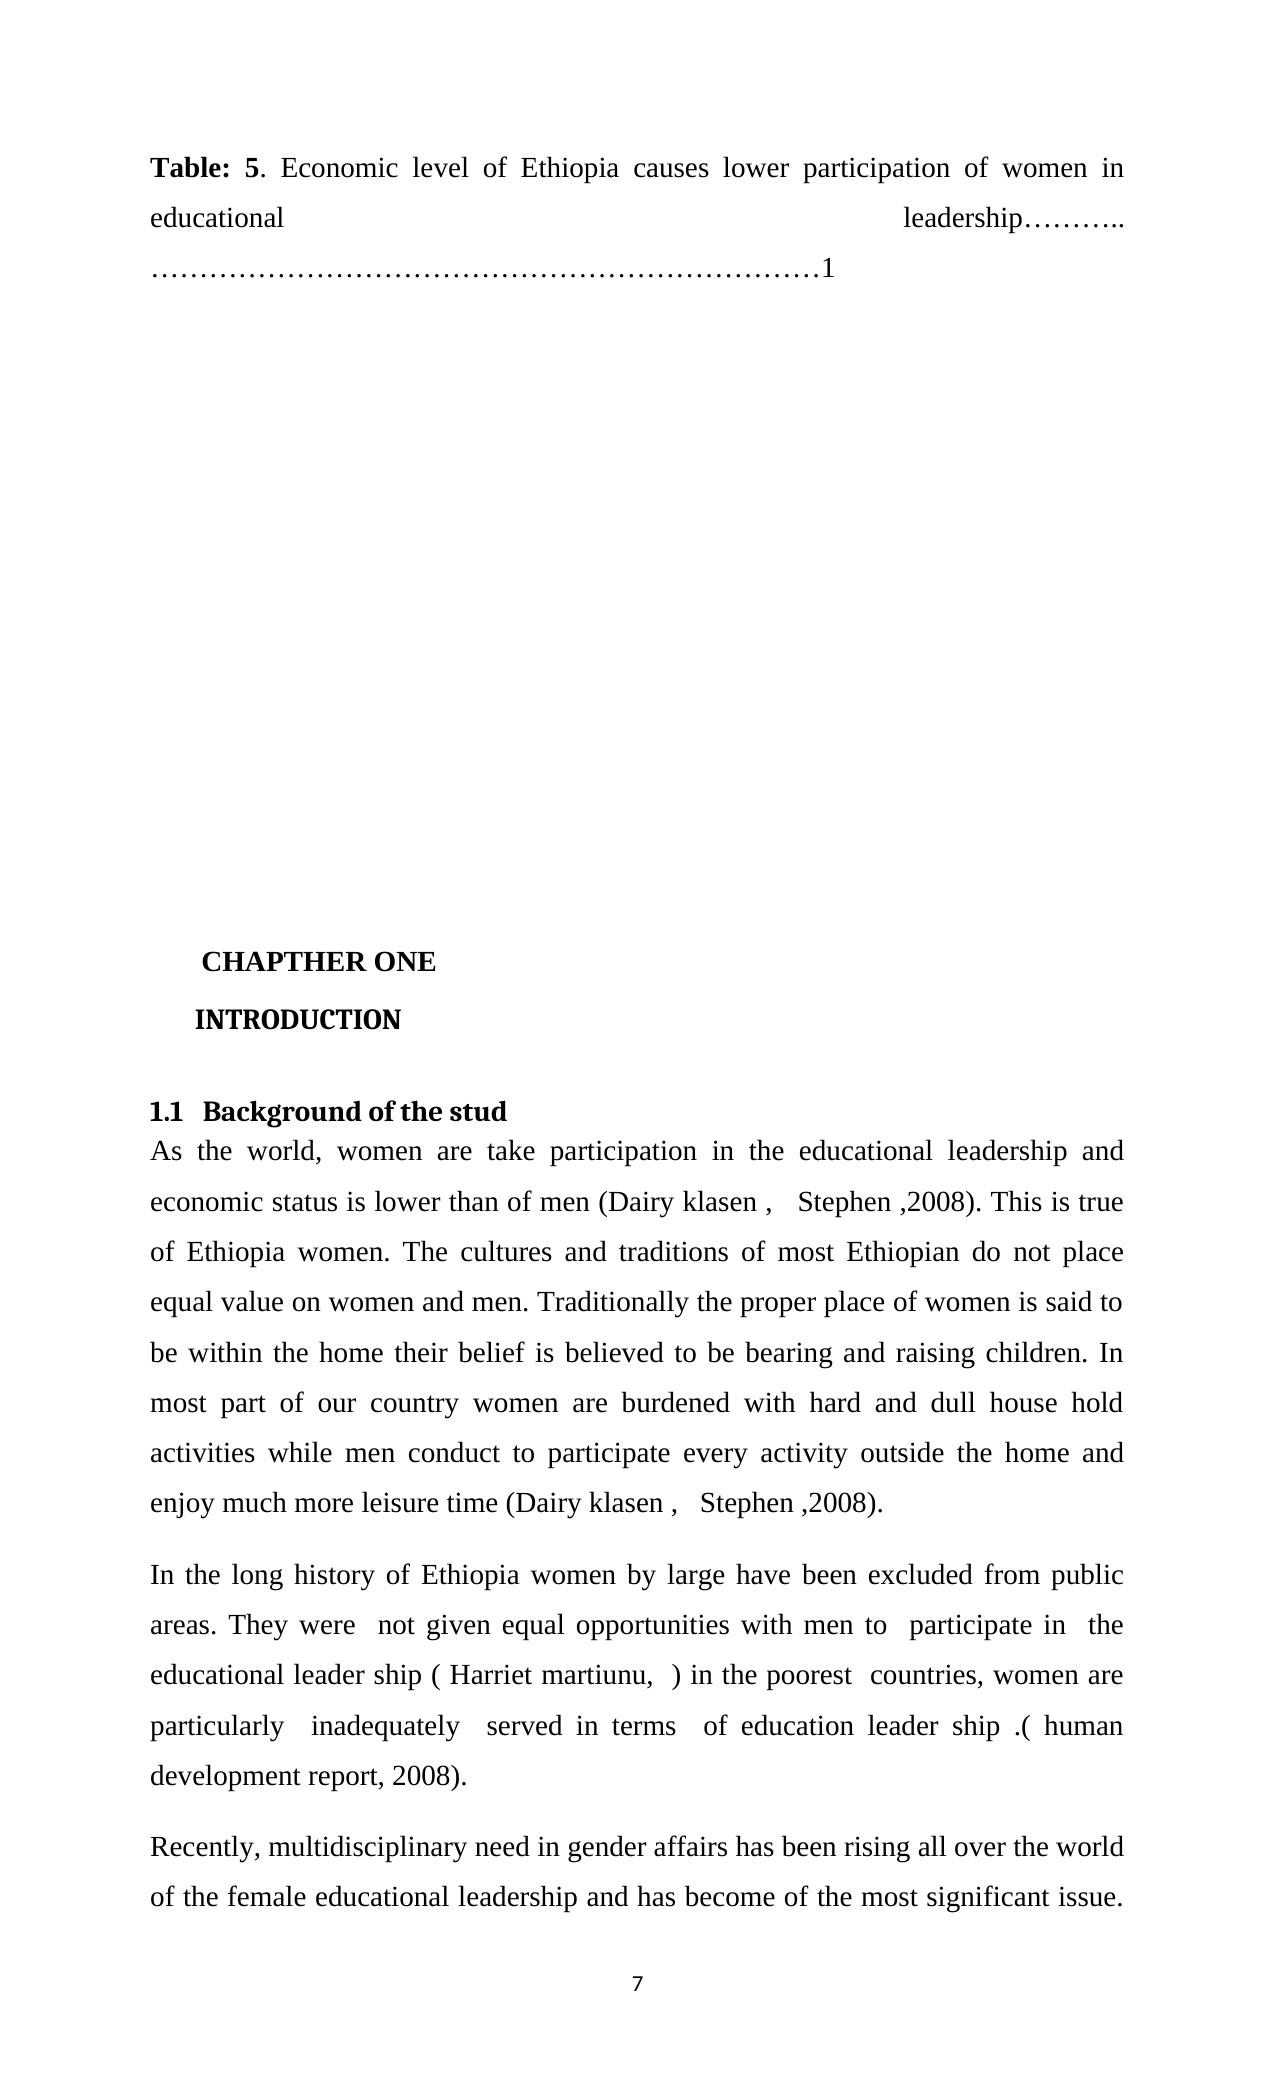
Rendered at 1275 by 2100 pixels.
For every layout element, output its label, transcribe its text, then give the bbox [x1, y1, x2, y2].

text In the long history of Ethiopia women by large have been excluded from public areas. They were not given equal opportunities with men to participate in the educational leader ship ( Harriet martiunu, ) in the poorest countries, women are particularly inadequately served in terms of education leader ship .( human development report, 2008). [150, 1557, 1125, 1792]
subtitle INTRODUCTION [150, 1003, 1125, 1037]
text As the world, women are take participation in the educational leadership and economic status is lower than of men (Dairy klasen , Stephen ,2008). This is true of Ethiopia women. The cultures and traditions of most Ethiopian do not place equal value on women and men. Traditionally the proper place of women is said to be within the home their belief is believed to be bearing and raising children. In most part of our country women are burdened with hard and dull house hold activities while men conduct to participate every activity outside the home and enjoy much more leisure time (Dairy klasen , Stephen ,2008). [150, 1133, 1125, 1519]
subtitle 1.1 Background of the stud [150, 1095, 1125, 1128]
subtitle CHAPTHER ONE [150, 944, 1125, 977]
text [150, 1829, 1125, 1913]
text Table: 5. Economic level of Ethiopia causes lower participation of women in educational leadership………..……………………………………………………………1 [150, 150, 1125, 284]
